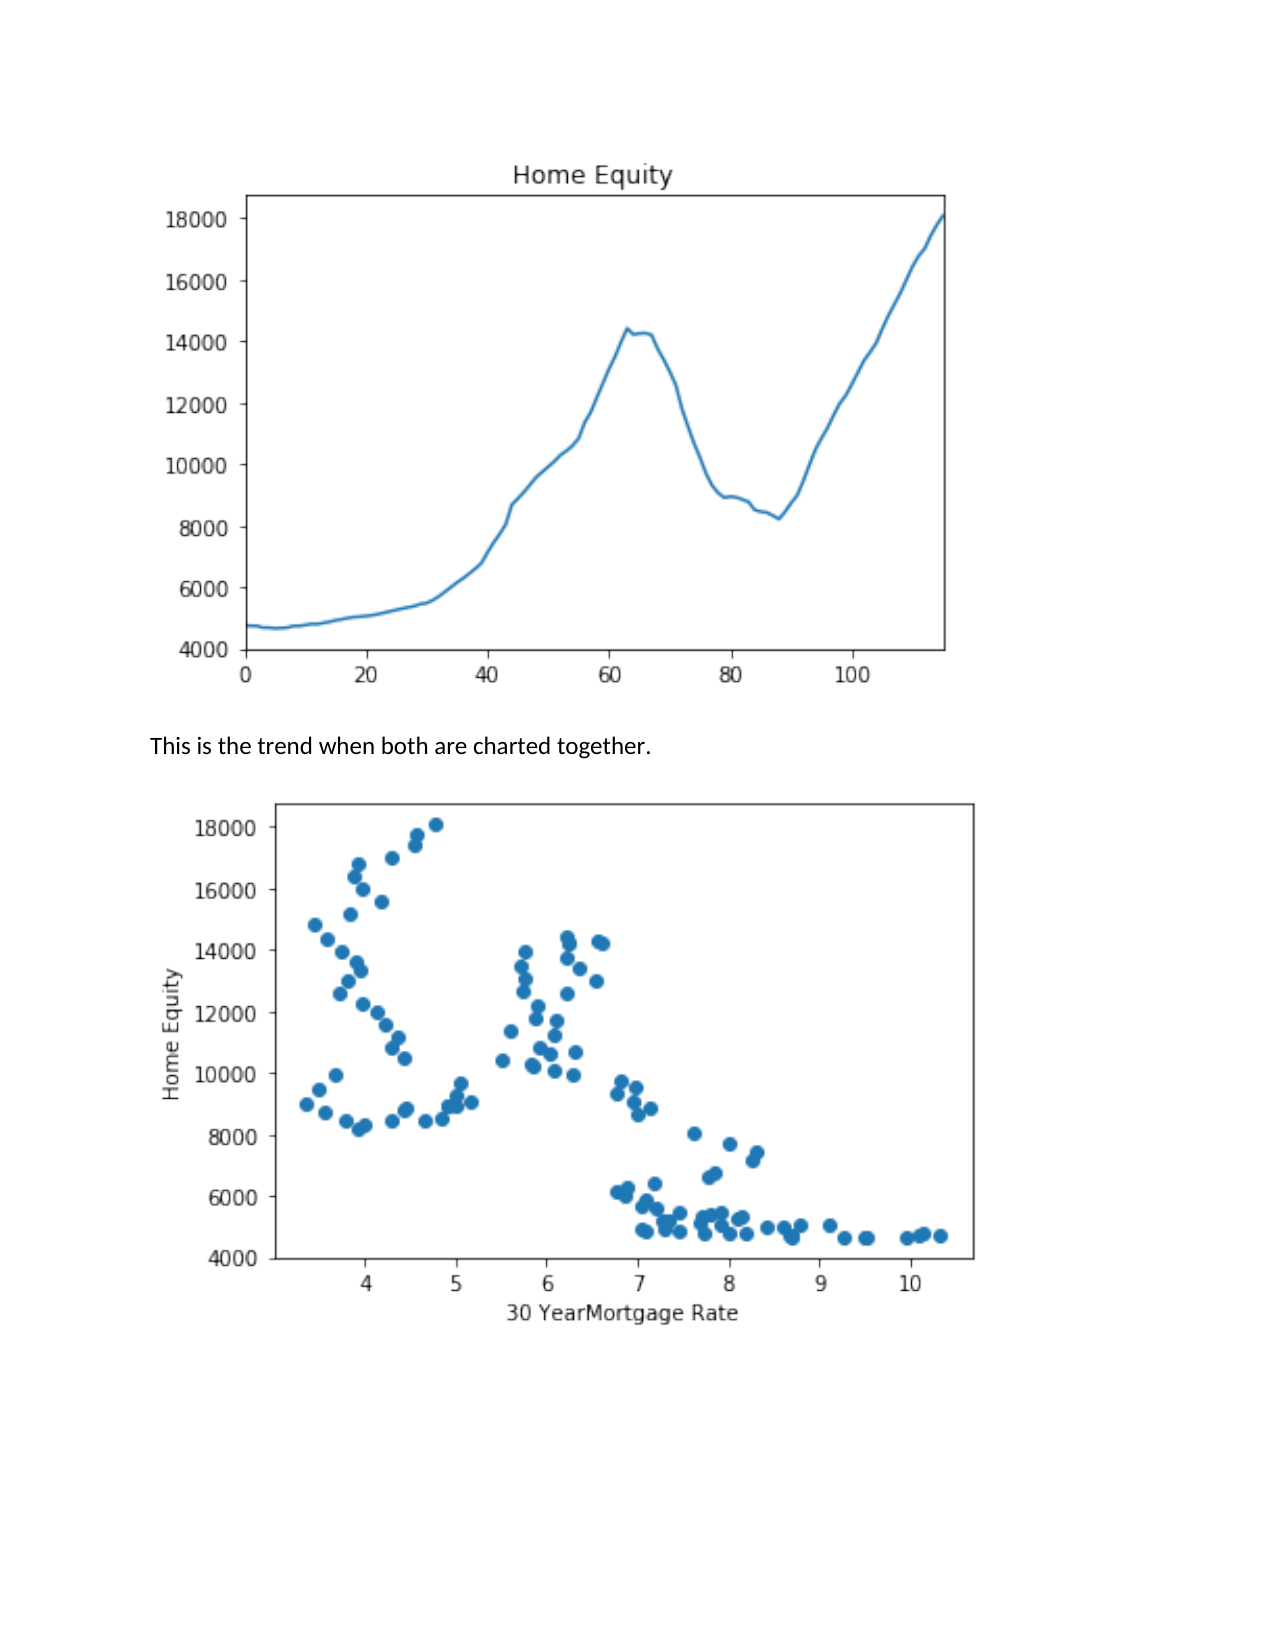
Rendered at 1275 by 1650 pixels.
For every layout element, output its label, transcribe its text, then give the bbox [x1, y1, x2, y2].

picture [150, 150, 957, 700]
picture [150, 791, 986, 1338]
text This is the trend when both are charted together. [150, 731, 1125, 761]
